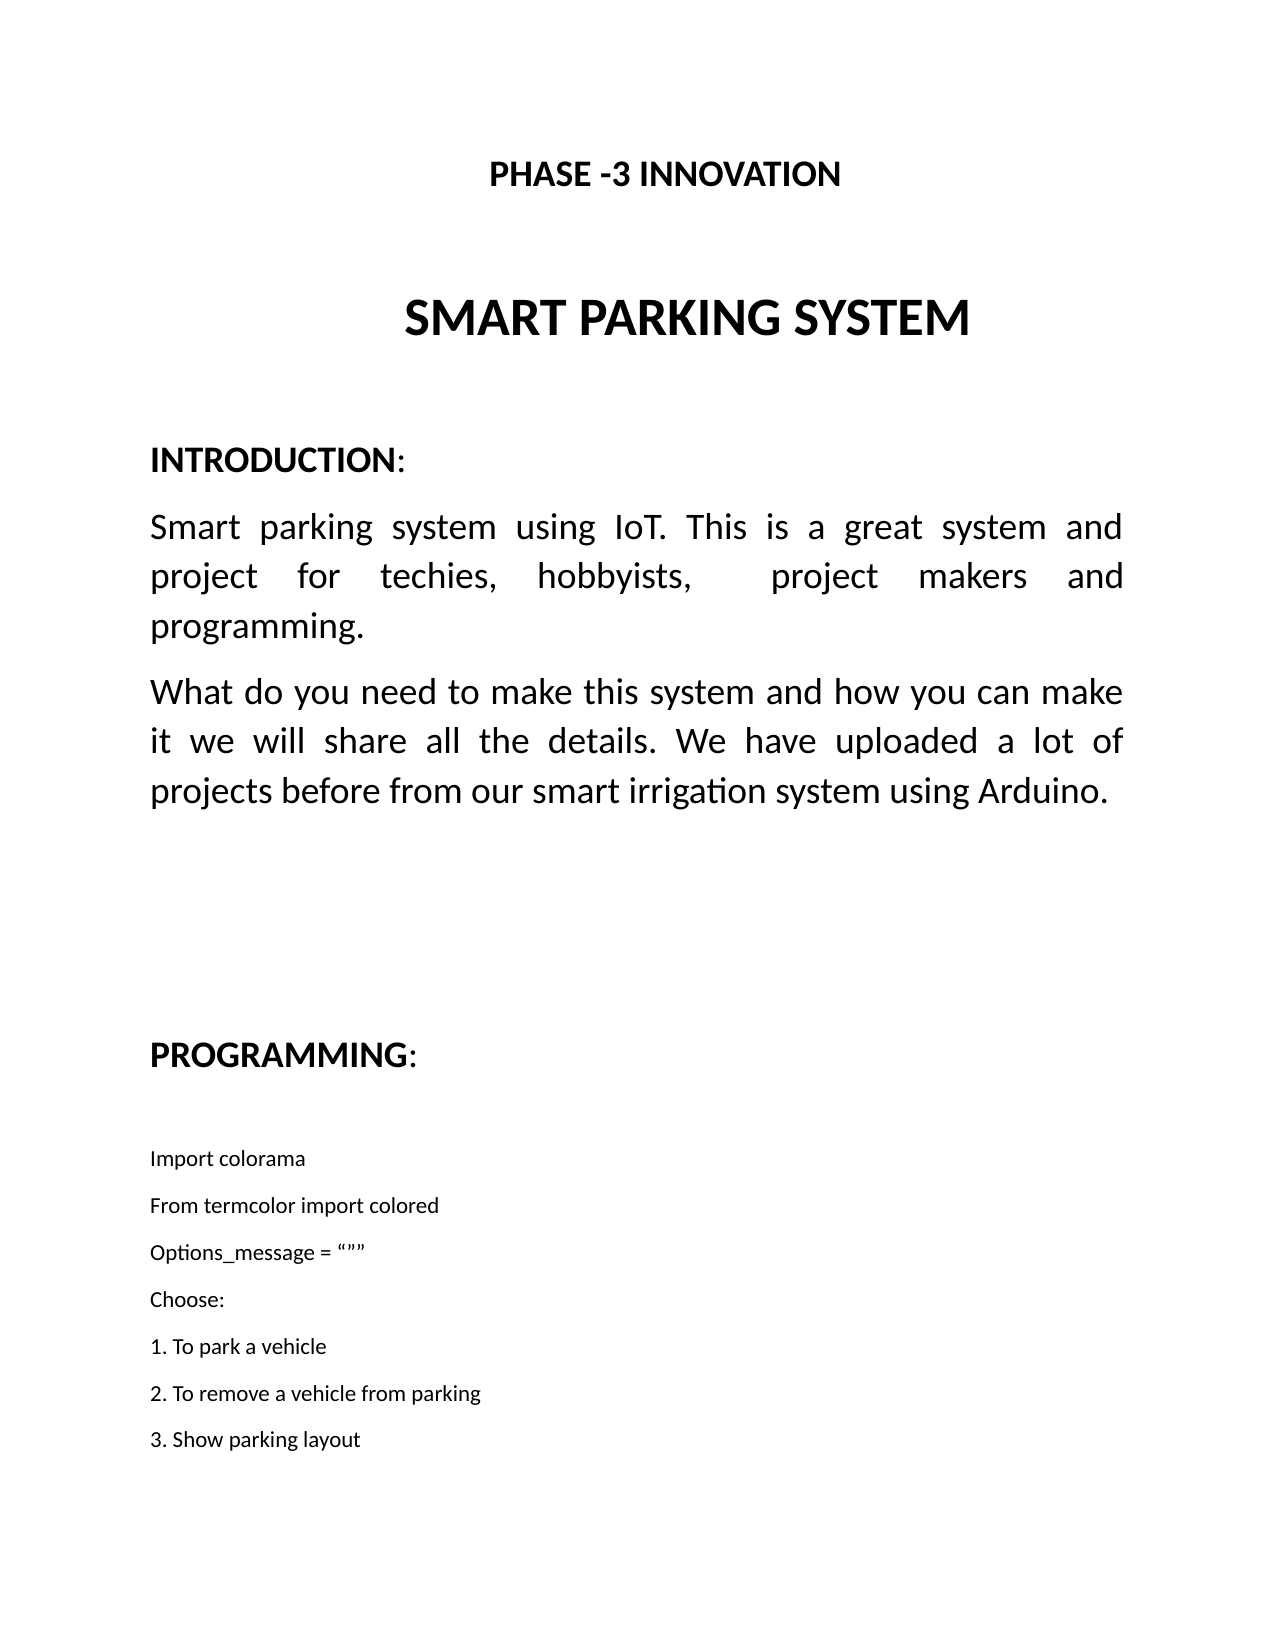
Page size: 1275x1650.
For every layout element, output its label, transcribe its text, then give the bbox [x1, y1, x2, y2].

text 3. Show parking layout [150, 1426, 1125, 1453]
text From termcolor import colored [150, 1191, 1125, 1219]
text 1. To park a vehicle [150, 1332, 1125, 1360]
text Import colorama [150, 1144, 1125, 1172]
text INTRODUCTION: [150, 436, 1125, 482]
text Options_message = “”” [150, 1238, 1125, 1266]
text PROGRAMMING: [150, 1031, 1125, 1077]
text Smart parking system using IoT. This is a great system and project for techies, hobbyists, project makers and programming. [150, 503, 1125, 647]
text Choose: [150, 1285, 1125, 1313]
text 2. To remove a vehicle from parking [150, 1379, 1125, 1407]
text What do you need to make this system and how you can make it we will share all the details. We have uploaded a lot of projects before from our smart irrigation system using Arduino. [150, 668, 1125, 812]
text SMART PARKING SYSTEM [150, 282, 1125, 348]
text PHASE -3 INNOVATION [150, 150, 1125, 196]
